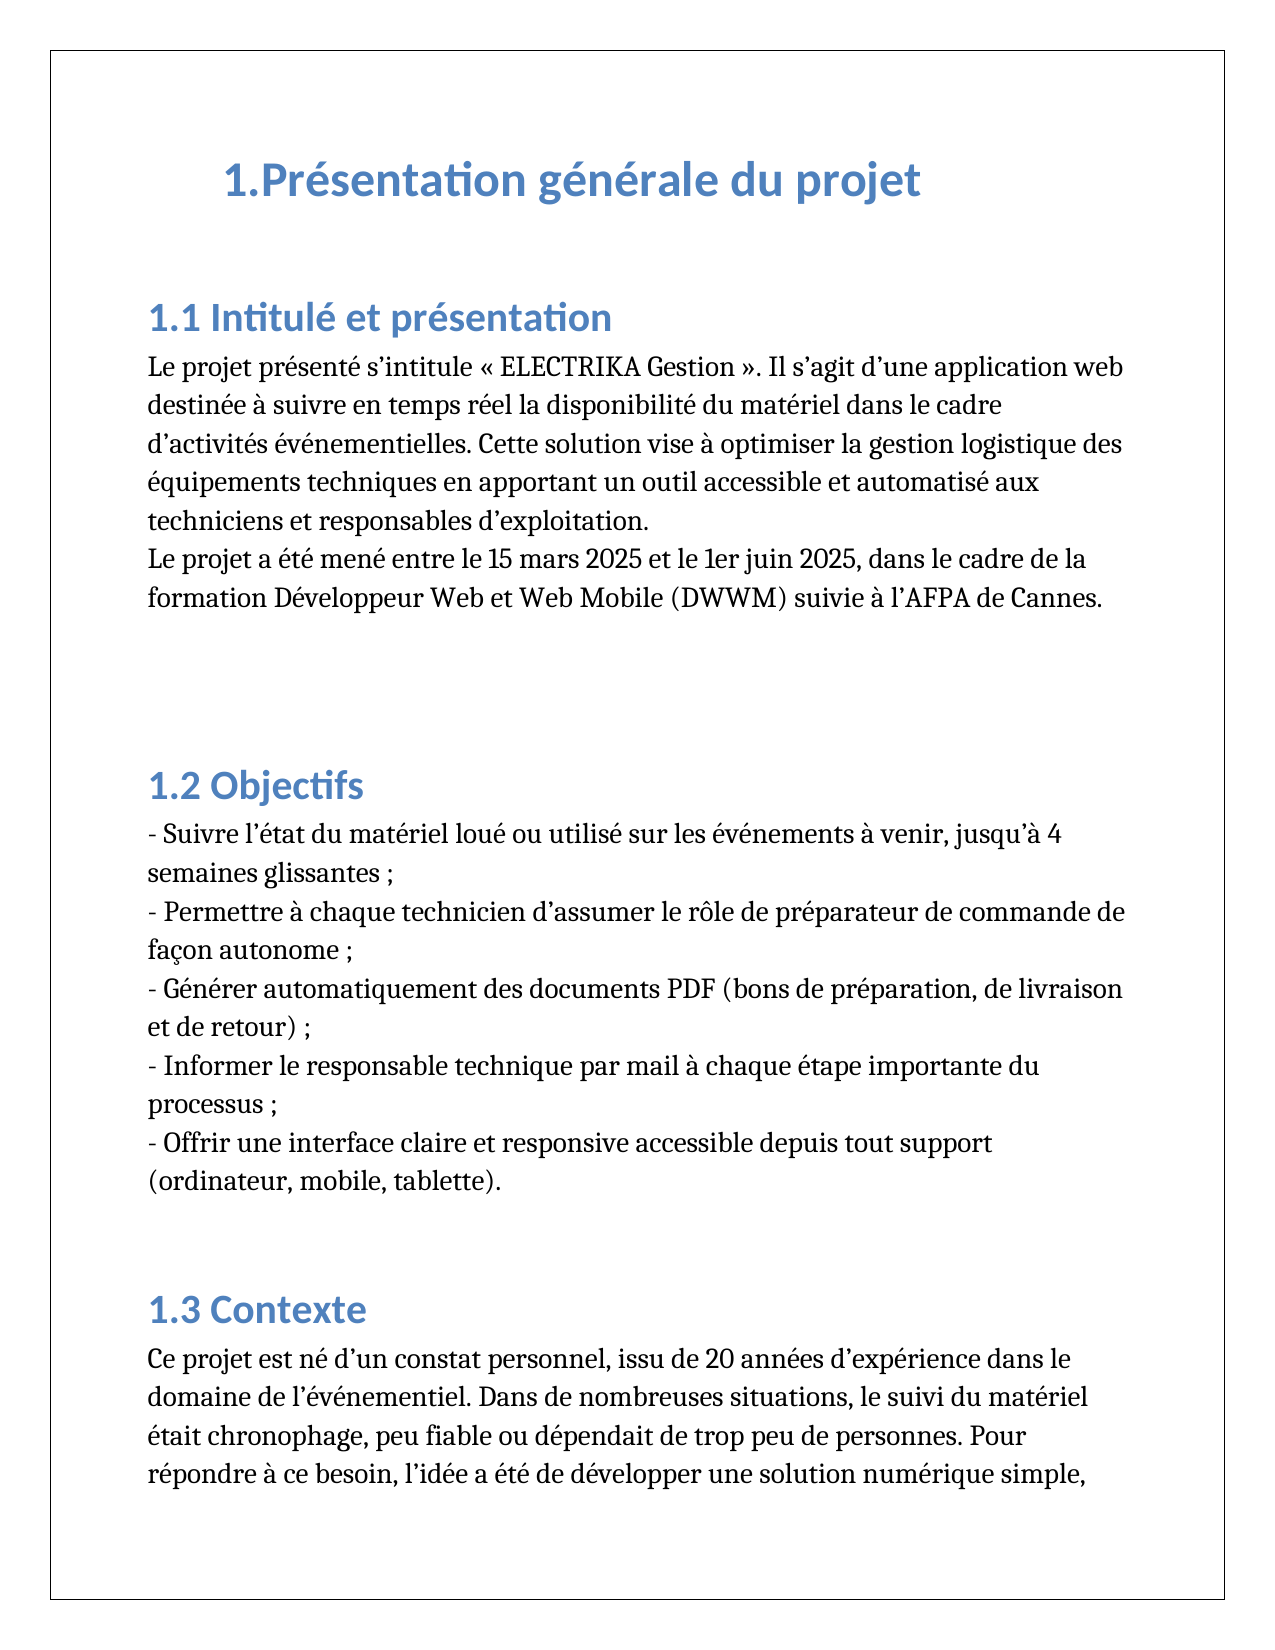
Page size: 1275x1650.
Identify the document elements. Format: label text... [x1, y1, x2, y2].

subtitle 1.1 Intitulé et présentation [147, 291, 1127, 342]
subtitle 1.2 Objectifs [147, 759, 1127, 810]
subtitle 1.Présentation générale du projet [222, 147, 1127, 208]
text Le projet présenté s’intitule « ELECTRIKA Gestion ». Il s’agit d’une application web destinée à suivre en temps réel la disponibilité du matériel dans le cadre d’activités événementielles. Cette solution vise à optimiser la gestion logistique des équipements techniques en apportant un outil accessible et automatisé aux techniciens et responsables d’exploitation. Le projet a été mené entre le 15 mars 2025 et le 1er juin 2025, dans le cadre de la formation Développeur Web et Web Mobile (DWWM) suivie à l’AFPA de Cannes. [147, 350, 1127, 615]
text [147, 1342, 1127, 1491]
subtitle 1.3 Contexte [147, 1283, 1127, 1334]
text - Suivre l’état du matériel loué ou utilisé sur les événements à venir, jusqu’à 4 semaines glissantes ; - Permettre à chaque technicien d’assumer le rôle de préparateur de commande de façon autonome ; - Générer automatiquement des documents PDF (bons de préparation, de livraison et de retour) ; - Informer le responsable technique par mail à chaque étape importante du processus ; - Offrir une interface claire et responsive accessible depuis tout support (ordinateur, mobile, tablette). [147, 818, 1127, 1198]
